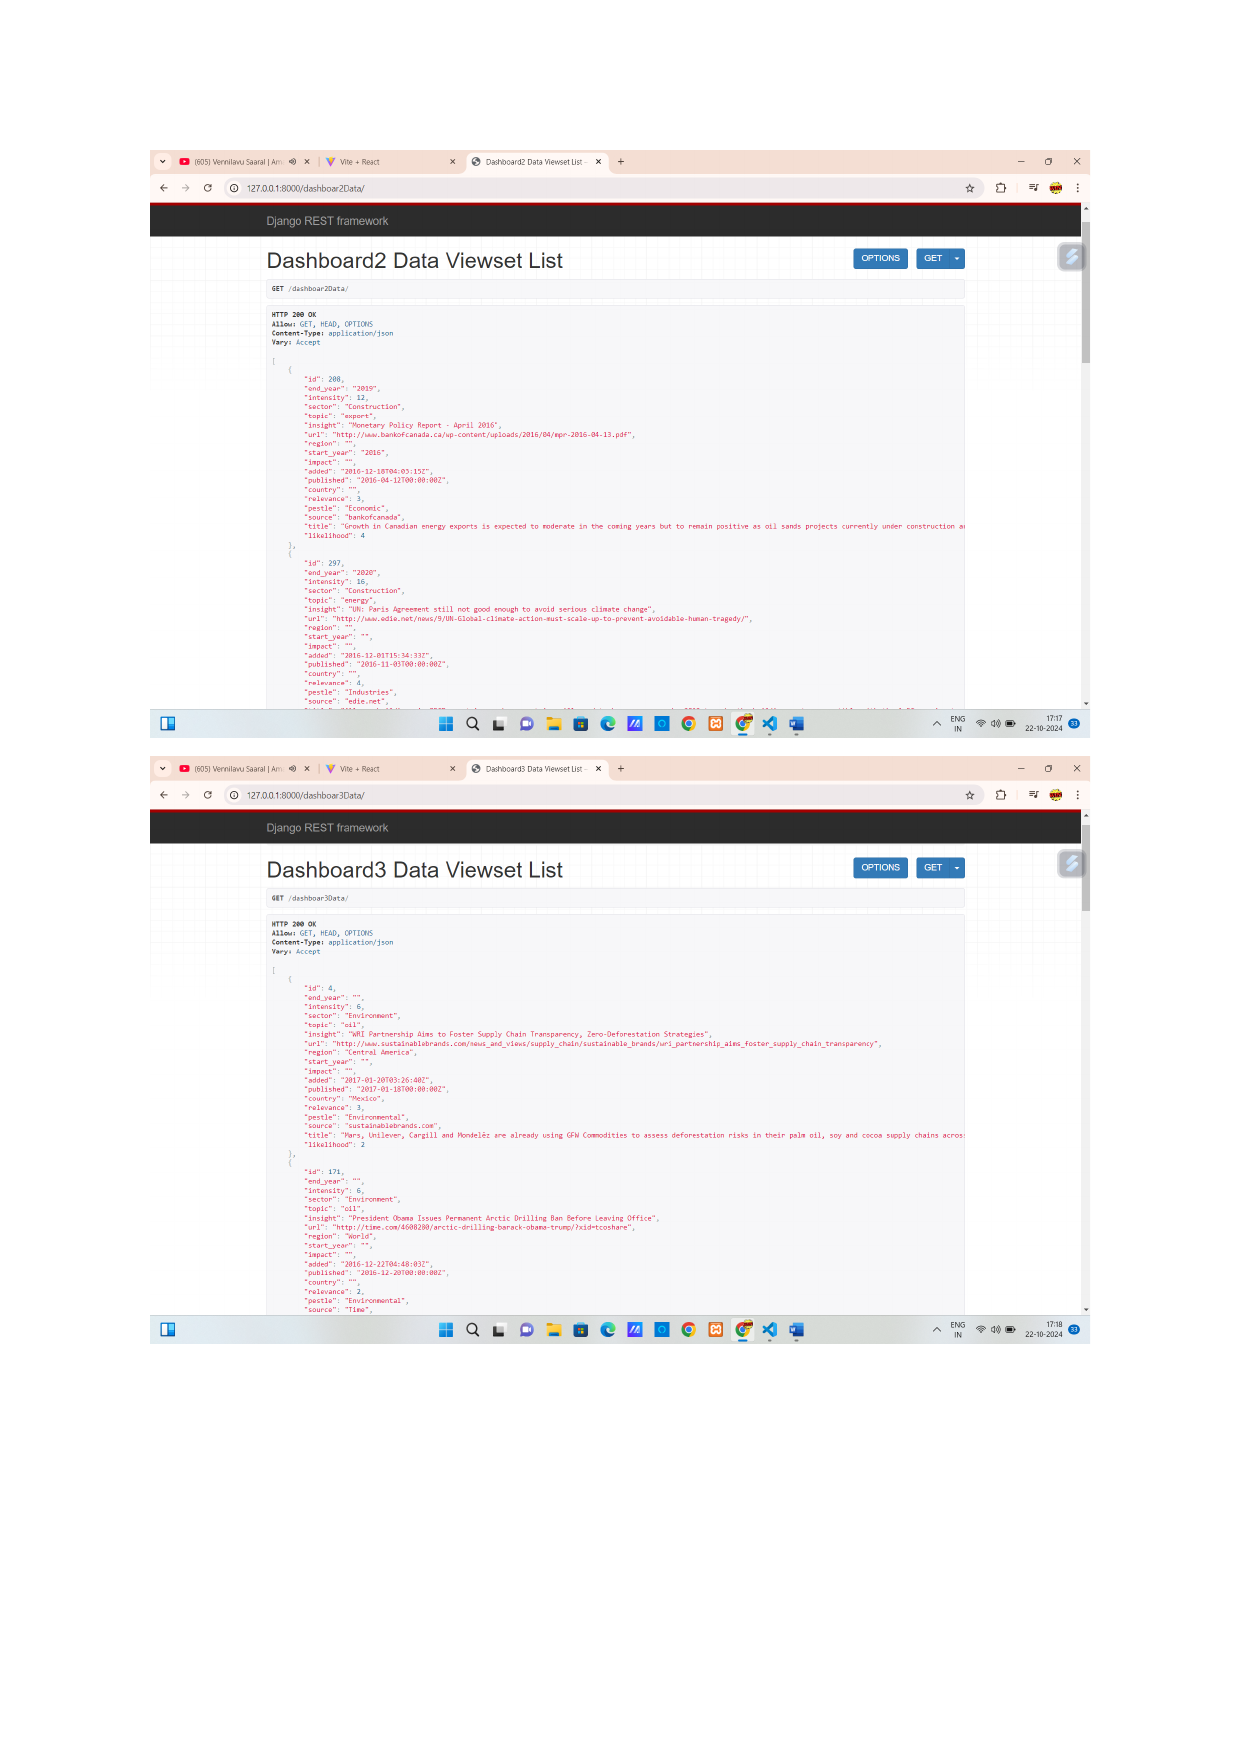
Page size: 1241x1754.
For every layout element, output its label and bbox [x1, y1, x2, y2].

picture [150, 150, 1091, 738]
picture [150, 756, 1091, 1344]
